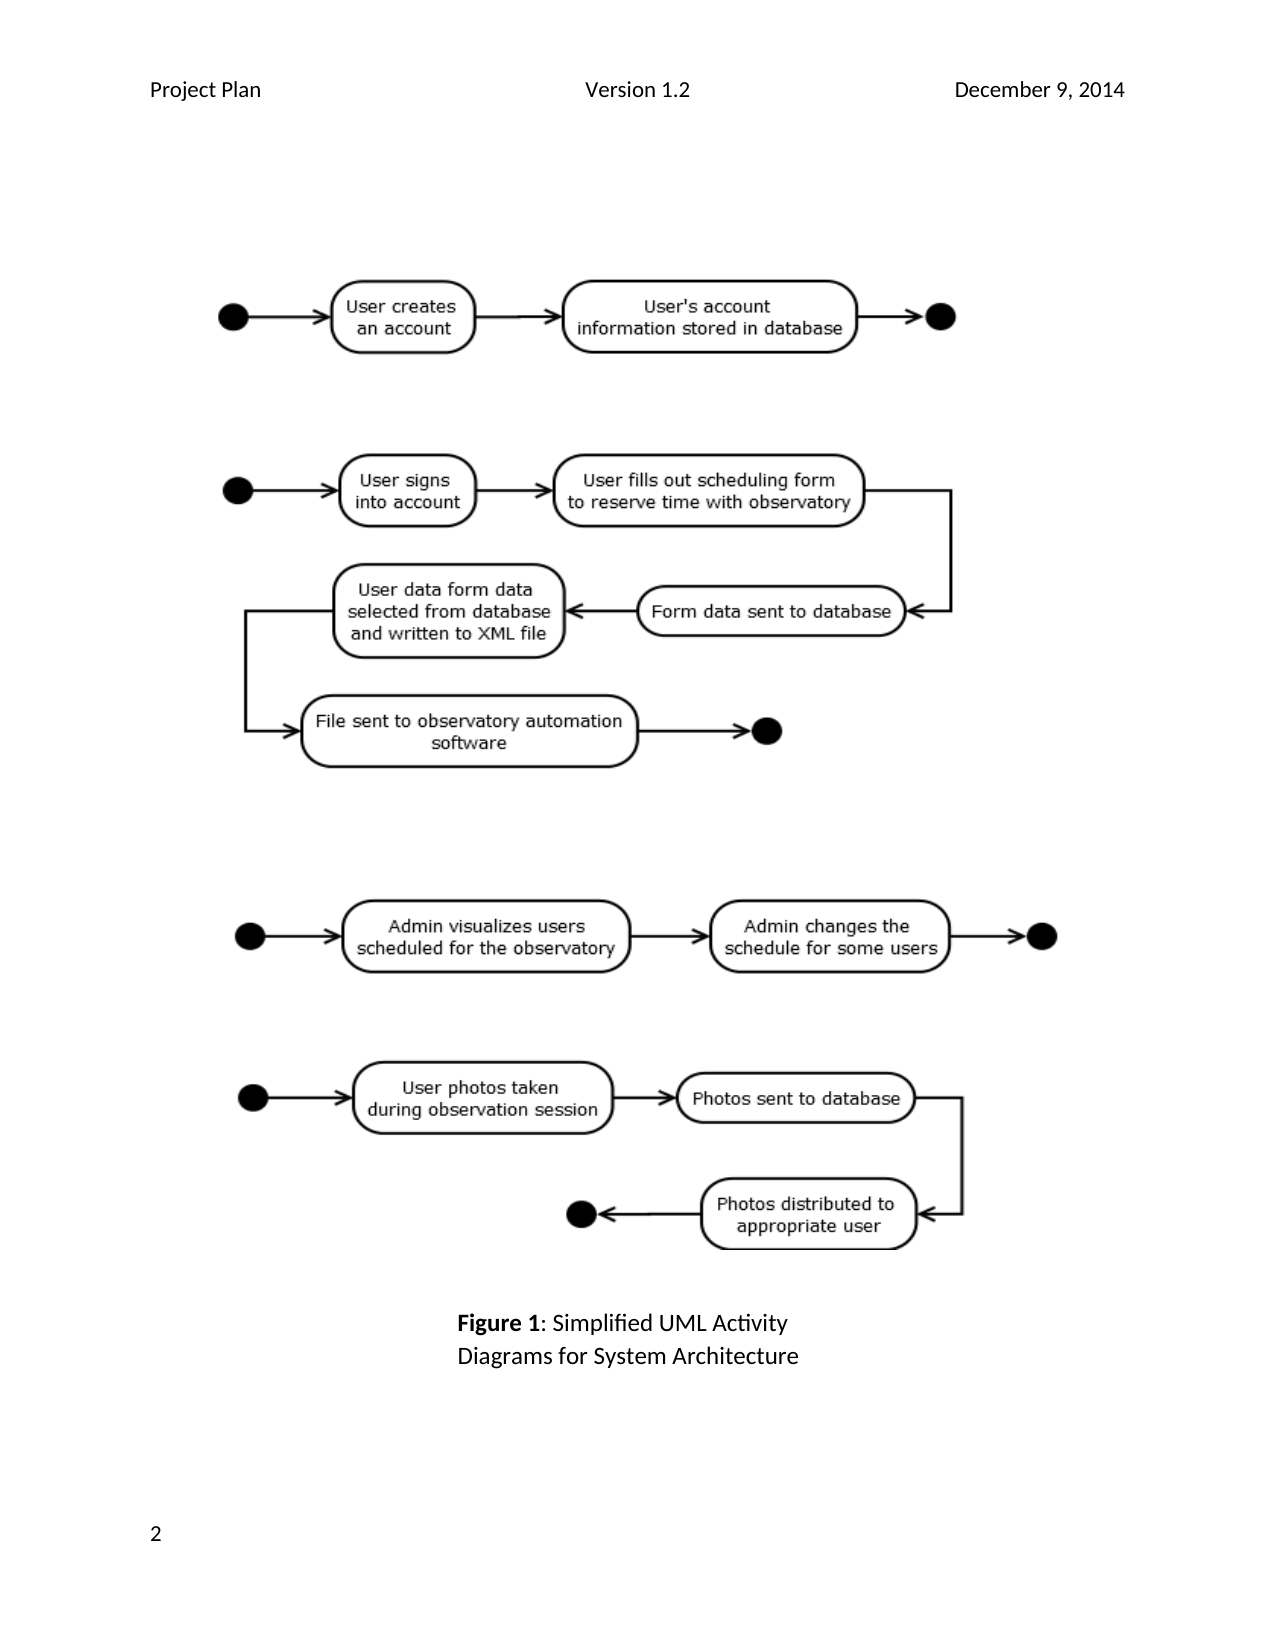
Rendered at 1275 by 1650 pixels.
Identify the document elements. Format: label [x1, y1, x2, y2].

picture [217, 258, 1059, 1250]
